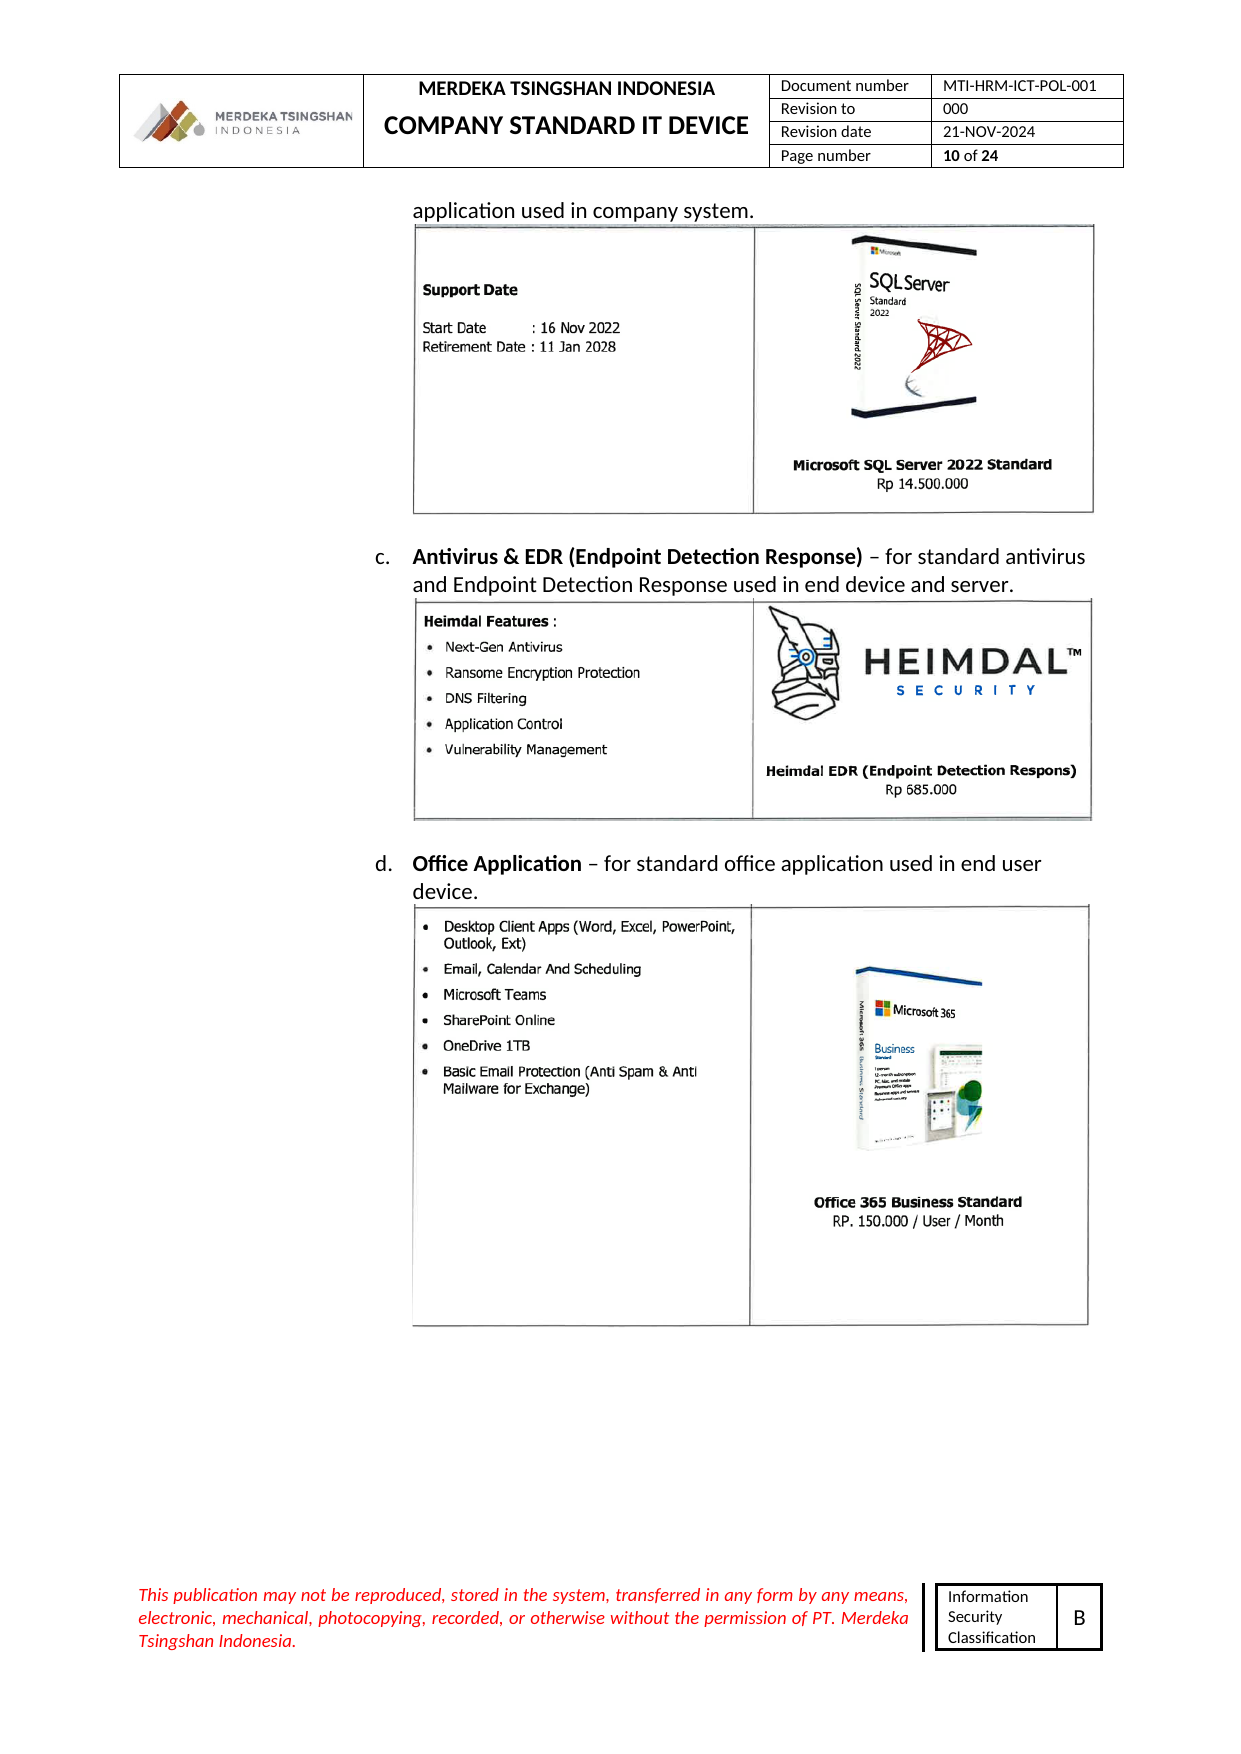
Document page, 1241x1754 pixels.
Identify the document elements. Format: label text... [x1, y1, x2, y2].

picture [412, 598, 1096, 821]
list Office Application – for standard office application used in end user device. [375, 849, 1093, 905]
list Antivirus & EDR (Endpoint Detection Response) – for standard antivirus and Endpoint Detection Response used in end device and server. [375, 542, 1093, 598]
picture [131, 98, 353, 144]
picture [412, 224, 1096, 515]
list Database Software – For database storage within the system or application used in company system. [375, 196, 1093, 224]
picture [412, 904, 1090, 1328]
